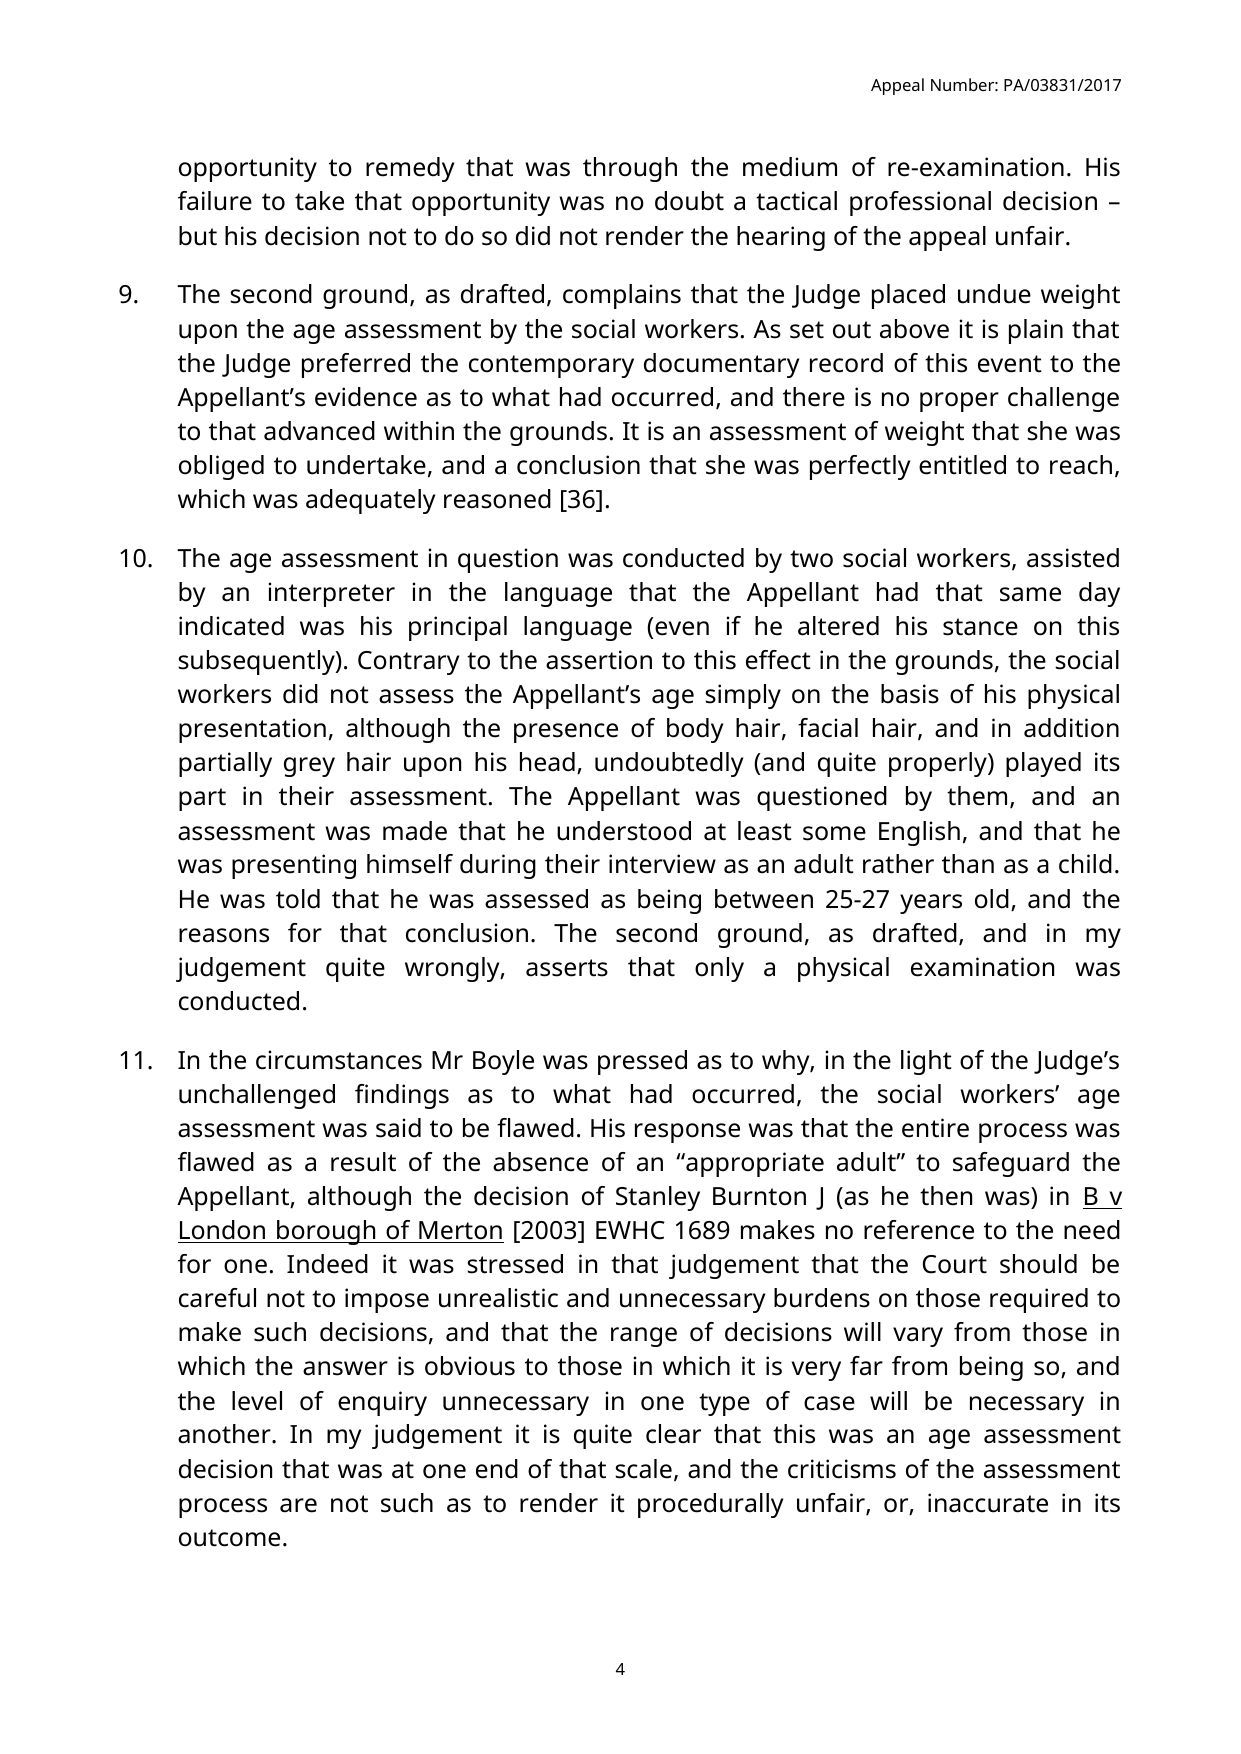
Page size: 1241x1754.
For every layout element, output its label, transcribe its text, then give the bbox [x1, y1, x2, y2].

text The second ground, as drafted, complains that the Judge placed undue weight upon the age assessment by the social workers. As set out above it is plain that the Judge preferred the contemporary documentary record of this event to the Appellant’s evidence as to what had occurred, and there is no proper challenge to that advanced within the grounds. It is an assessment of weight that she was obliged to undertake, and a conclusion that she was perfectly entitled to reach, which was adequately reasoned [36]. [118, 277, 1122, 516]
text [118, 150, 1122, 252]
text The age assessment in question was conducted by two social workers, assisted by an interpreter in the language that the Appellant had that same day indicated was his principal language (even if he altered his stance on this subsequently). Contrary to the assertion to this effect in the grounds, the social workers did not assess the Appellant’s age simply on the basis of his physical presentation, although the presence of body hair, facial hair, and in addition partially grey hair upon his head, undoubtedly (and quite properly) played its part in their assessment. The Appellant was questioned by them, and an assessment was made that he understood at least some English, and that he was presenting himself during their interview as an adult rather than as a child. He was told that he was assessed as being between 25-27 years old, and the reasons for that conclusion. The second ground, as drafted, and in my judgement quite wrongly, asserts that only a physical examination was conducted. [118, 541, 1122, 1017]
text In the circumstances Mr Boyle was pressed as to why, in the light of the Judge’s unchallenged findings as to what had occurred, the social workers’ age assessment was said to be flawed. His response was that the entire process was flawed as a result of the absence of an “appropriate adult” to safeguard the Appellant, although the decision of Stanley Burnton J (as he then was) in B v London borough of Merton [2003] EWHC 1689 makes no reference to the need for one. Indeed it was stressed in that judgement that the Court should be careful not to impose unrealistic and unnecessary burdens on those required to make such decisions, and that the range of decisions will vary from those in which the answer is obvious to those in which it is very far from being so, and the level of enquiry unnecessary in one type of case will be necessary in another. In my judgement it is quite clear that this was an age assessment decision that was at one end of that scale, and the criticisms of the assessment process are not such as to render it procedurally unfair, or, inaccurate in its outcome. [118, 1042, 1122, 1553]
